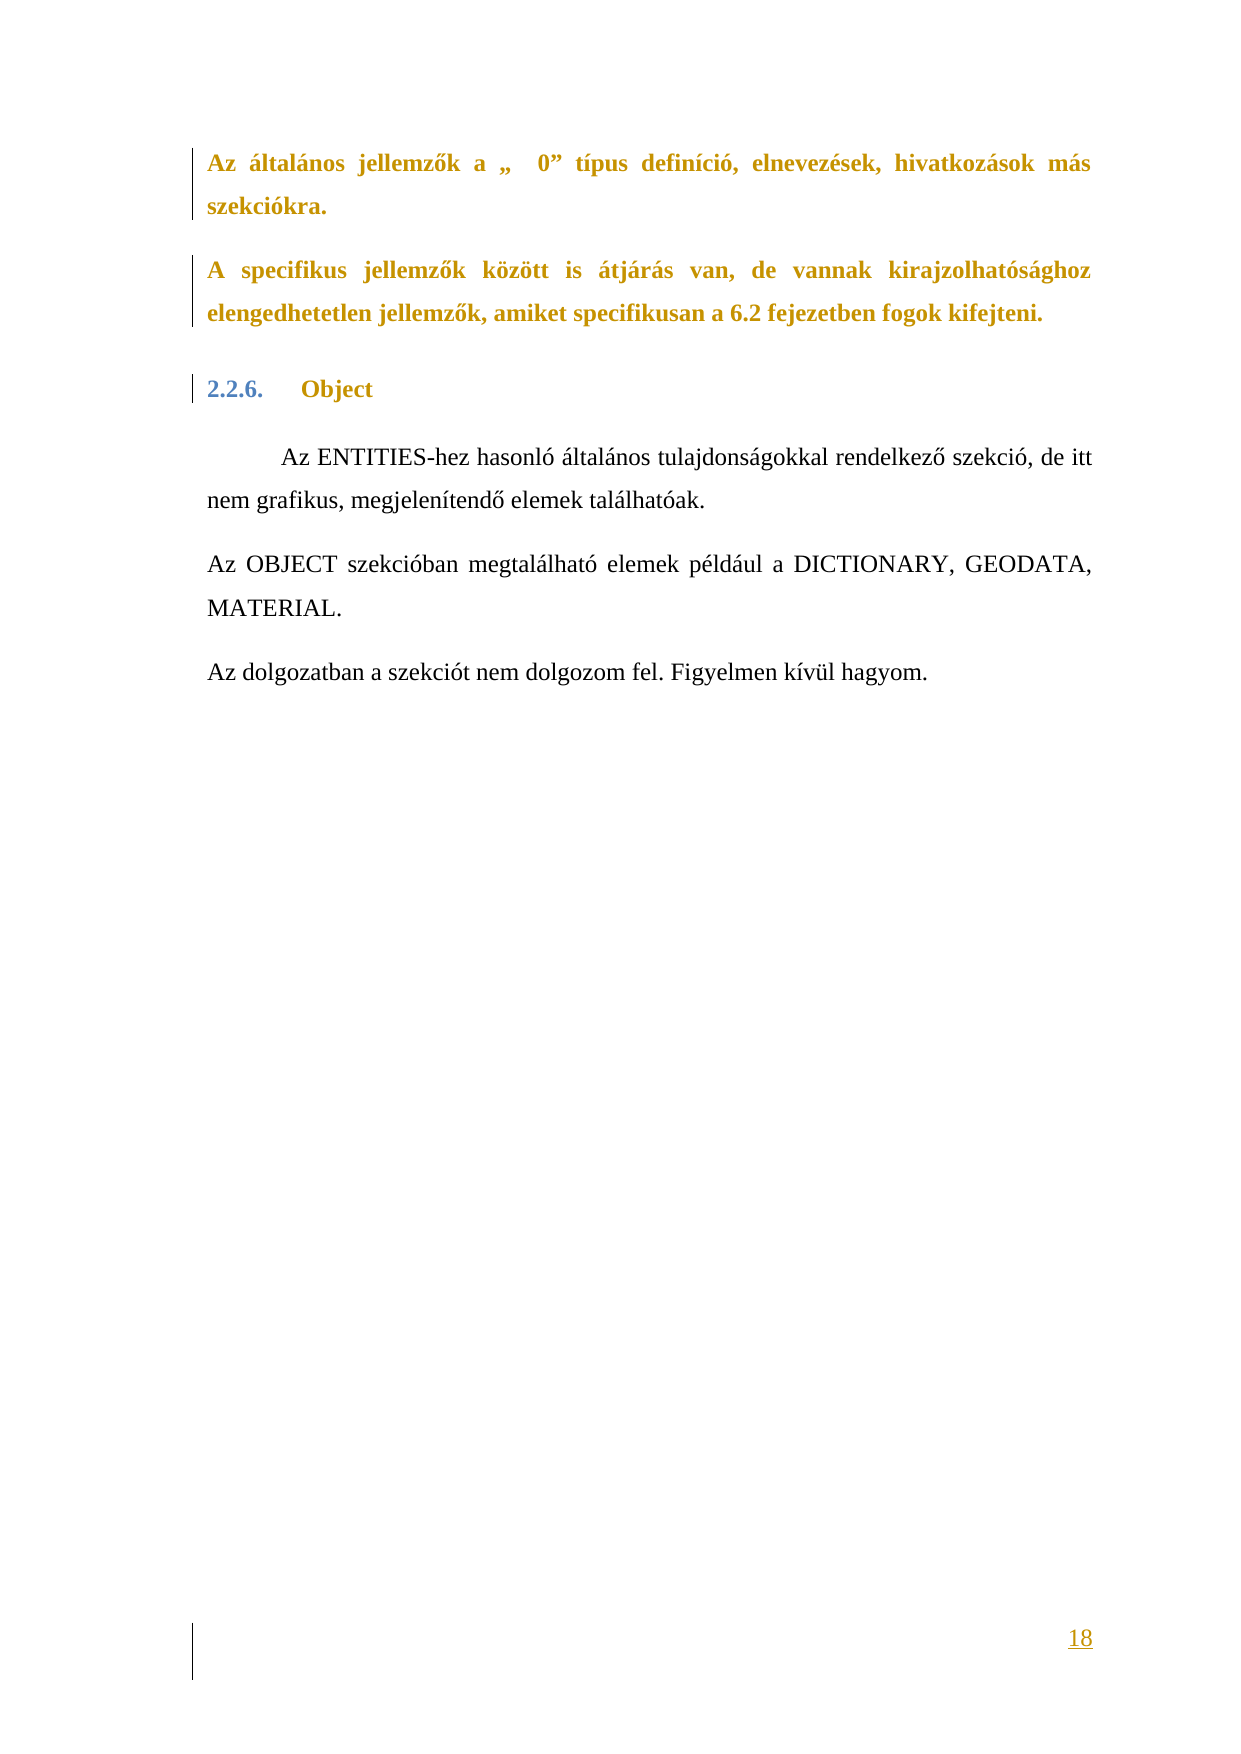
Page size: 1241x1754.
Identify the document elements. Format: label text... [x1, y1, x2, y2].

text A specifikus jellemzők között is átjárás van, de vannak kirajzolhatósághoz elengedhetetlen jellemzők, amiket specifikusan a 6.2 fejezetben fogok kifejteni. [207, 255, 1092, 327]
text Az ENTITIES-hez hasonló általános tulajdonságokkal rendelkező szekció, de itt nem grafikus, megjelenítendő elemek találhatóak. [207, 442, 1092, 514]
text Az általános jellemzők a „ 0” típus definíció, elnevezések, hivatkozások más szekciókra. [207, 148, 1092, 219]
text Az OBJECT szekcióban megtalálható elemek például a DICTIONARY, GEODATA, MATERIAL. [207, 549, 1092, 621]
text Az dolgozatban a szekciót nem dolgozom fel. Figyelmen kívül hagyom. [207, 657, 1092, 685]
subtitle Object [207, 374, 1092, 403]
